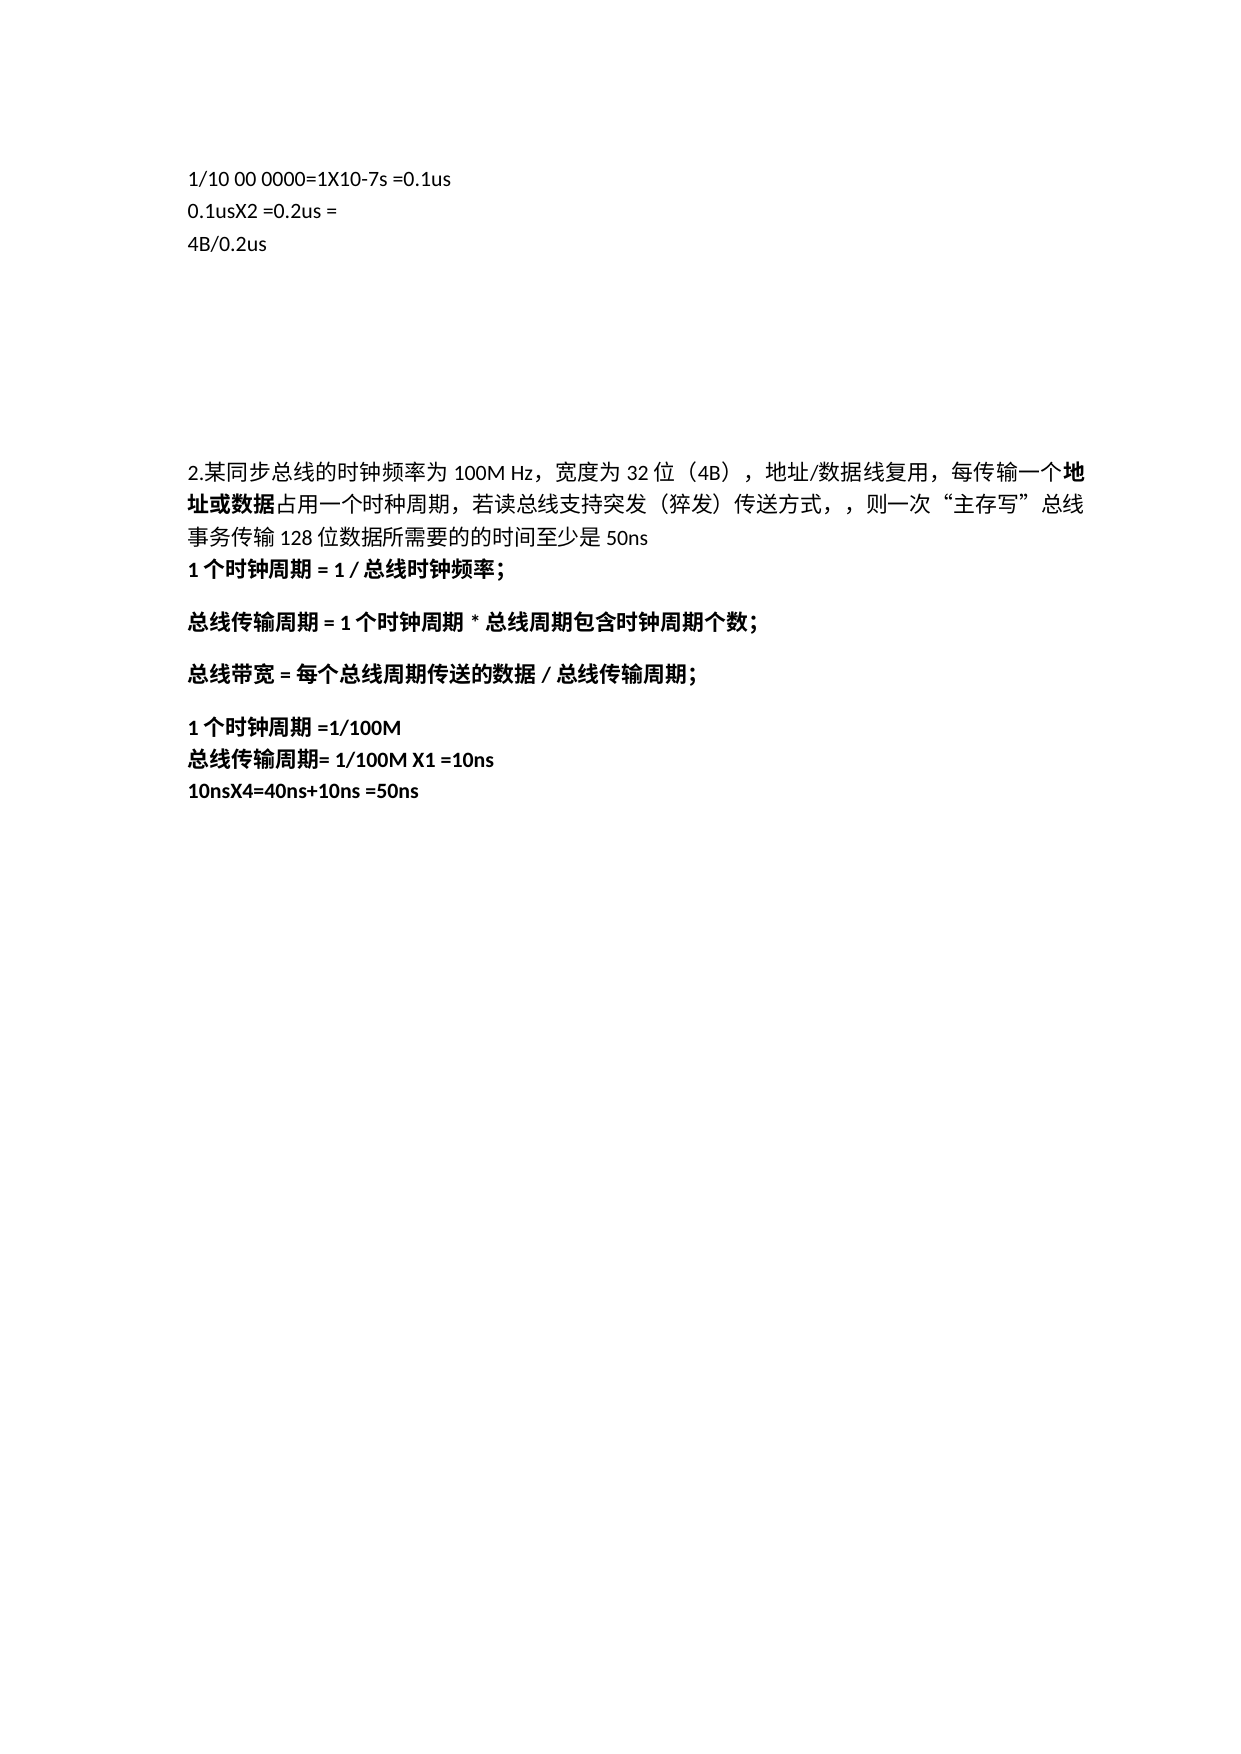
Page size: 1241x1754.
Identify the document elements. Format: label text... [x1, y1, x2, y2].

list 2.某同步总线的时钟频率为100M Hz，宽度为32位（4B），地址/数据线复用，每传输一个地址或数据占用一个时种周期，若读总线支持突发（猝发）传送方式，，则一次“主存写”总线事务传输128位数据所需要的的时间至少是50ns [187, 454, 1085, 552]
text 1个时钟周期 = 1 / 总线时钟频率； [187, 552, 1085, 584]
list 0.1usX2 =0.2us = [187, 194, 1085, 227]
text 1个时钟周期 =1/100M [187, 709, 1085, 742]
list 1/10 00 0000=1X10-7s =0.1us [187, 162, 1085, 194]
text 总线带宽 = 每个总线周期传送的数据 / 总线传输周期； [187, 657, 1085, 689]
list 4B/0.2us [187, 227, 1085, 259]
text 总线传输周期 = 1个时钟周期 * 总线周期包含时钟周期个数； [187, 604, 1085, 637]
text 10nsX4=40ns+10ns =50ns [187, 774, 1085, 807]
text 总线传输周期= 1/100M X1 =10ns [187, 742, 1085, 774]
